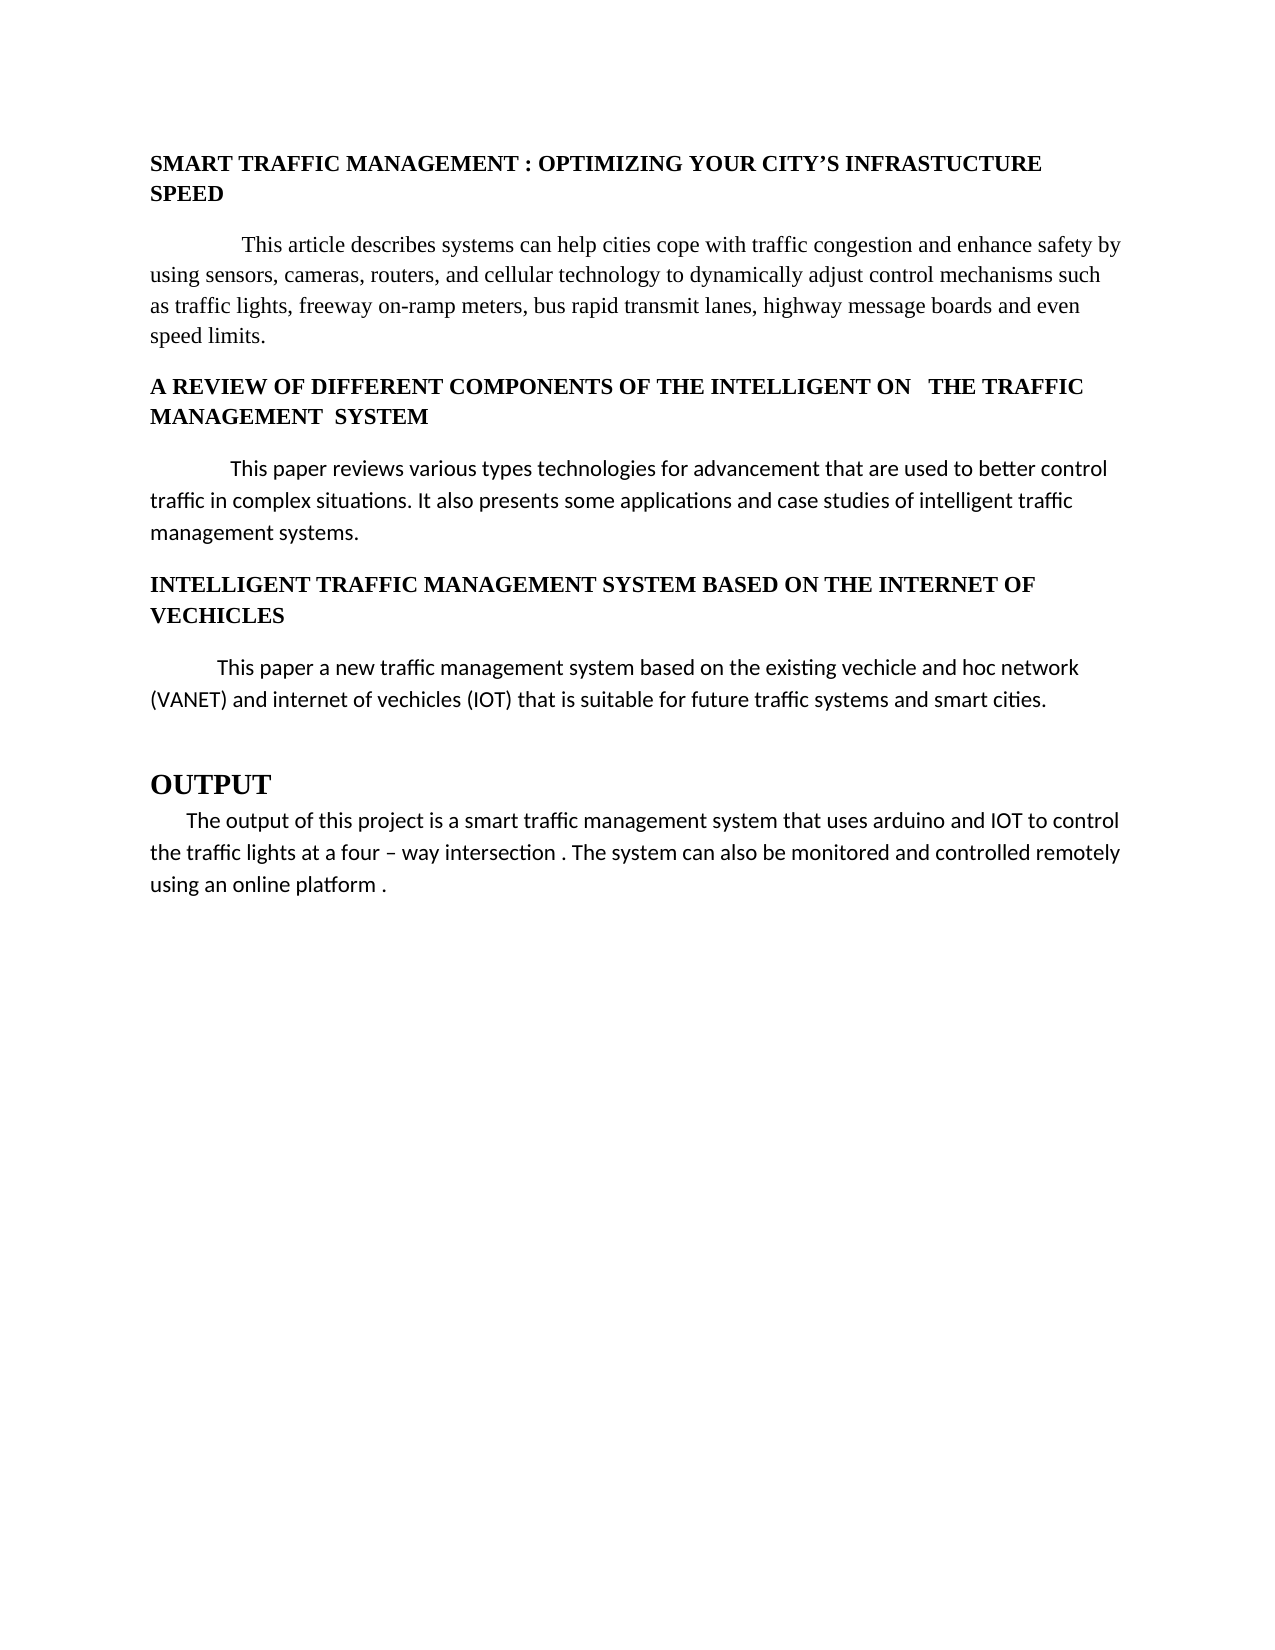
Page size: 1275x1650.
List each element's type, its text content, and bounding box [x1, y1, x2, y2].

text The output of this project is a smart traffic management system that uses arduino and IOT to control the traffic lights at a four – way intersection . The system can also be monitored and controlled remotely using an online platform . [150, 806, 1125, 898]
text A REVIEW OF DIFFERENT COMPONENTS OF THE INTELLIGENT ON THE TRAFFIC MANAGEMENT SYSTEM [150, 373, 1125, 429]
text SMART TRAFFIC MANAGEMENT : OPTIMIZING YOUR CITY’S INFRASTUCTURE SPEED [150, 150, 1125, 207]
subtitle OUTPUT [150, 767, 1125, 801]
text INTELLIGENT TRAFFIC MANAGEMENT SYSTEM BASED ON THE INTERNET OF VECHICLES [150, 572, 1125, 628]
text This paper a new traffic management system based on the existing vechicle and hoc network (VANET) and internet of vechicles (IOT) that is suitable for future traffic systems and smart cities. [150, 653, 1125, 713]
text This paper reviews various types technologies for advancement that are used to better control traffic in complex situations. It also presents some applications and case studies of intelligent traffic management systems. [150, 454, 1125, 547]
text This article describes systems can help cities cope with traffic congestion and enhance safety by using sensors, cameras, routers, and cellular technology to dynamically adjust control mechanisms such as traffic lights, freeway on-ramp meters, bus rapid transmit lanes, highway message boards and even speed limits. [150, 231, 1125, 348]
